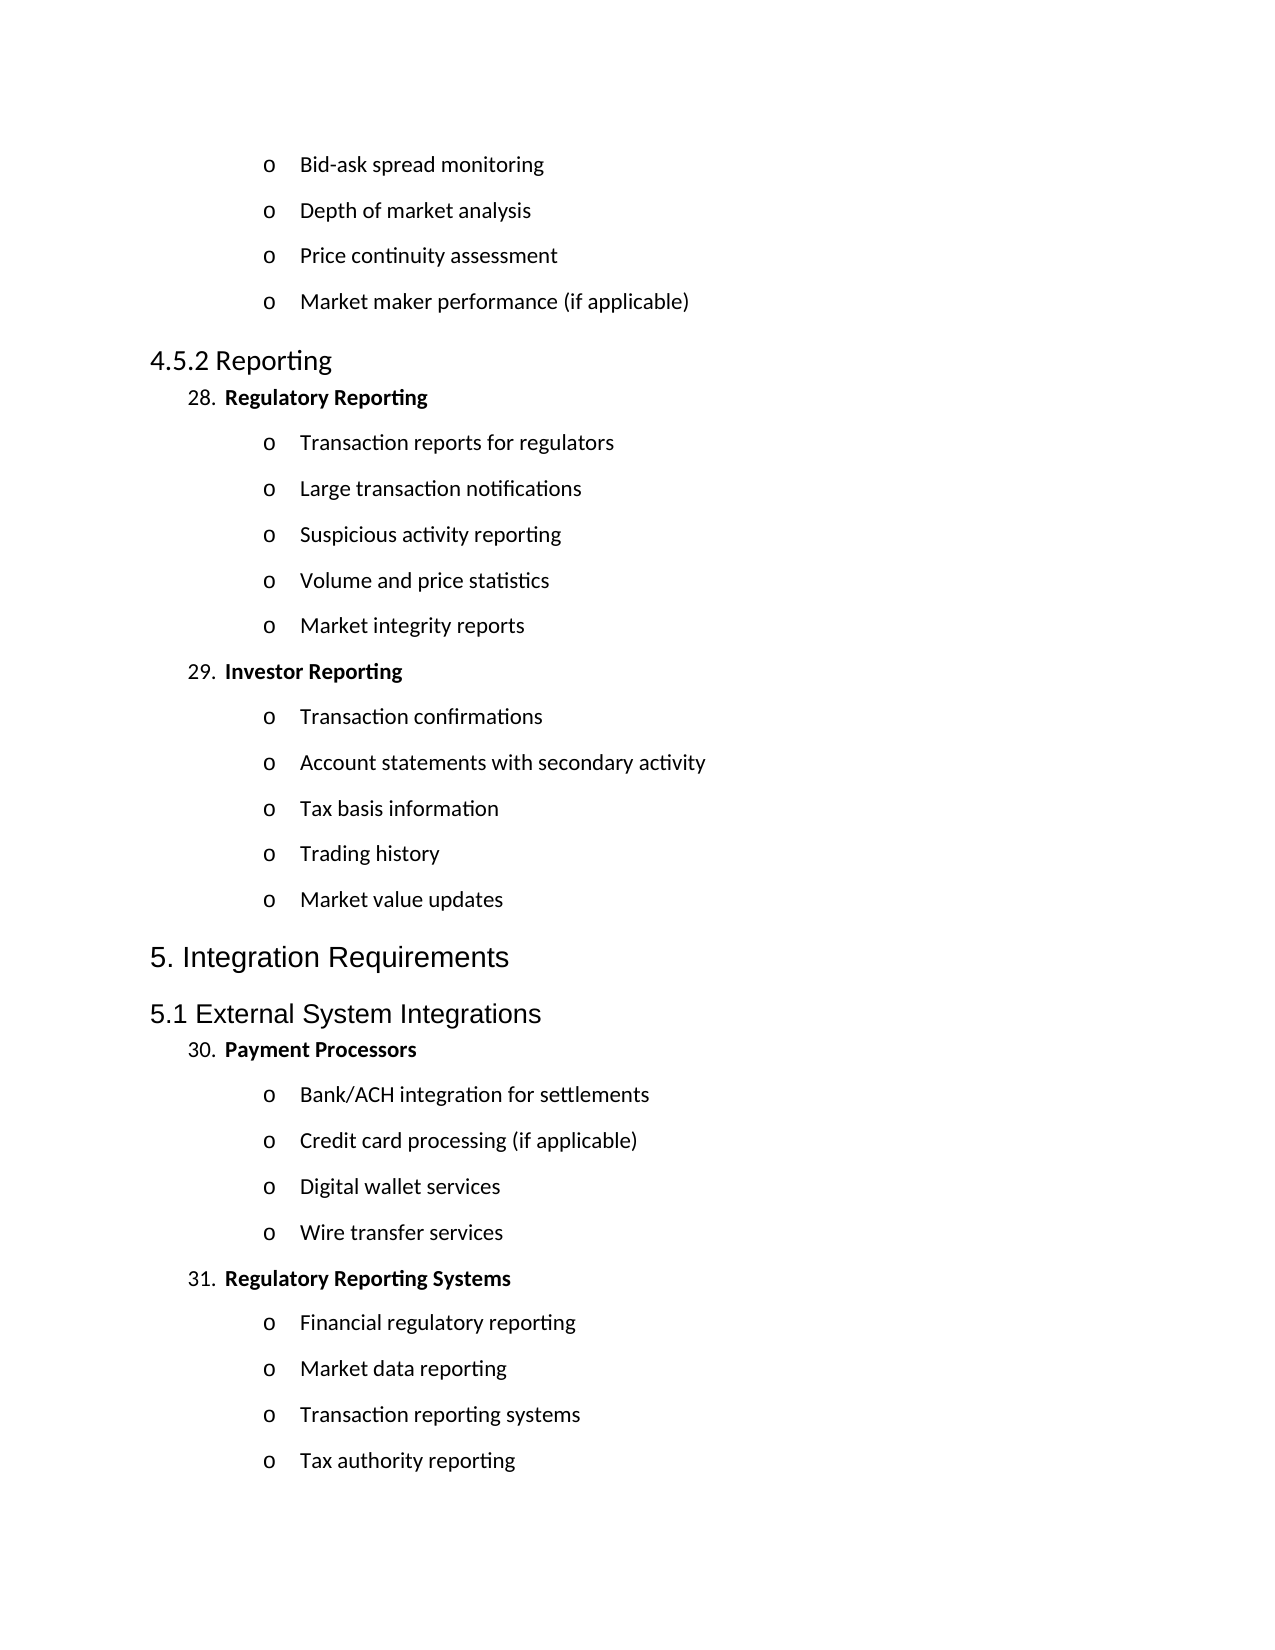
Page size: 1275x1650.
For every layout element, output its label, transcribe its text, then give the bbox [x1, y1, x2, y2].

list Payment Processors [187, 1036, 1125, 1064]
list Investor Reporting [187, 657, 1125, 685]
list Trading history [262, 839, 1125, 869]
list Large transaction notifications [262, 474, 1125, 503]
list Financial regulatory reporting [262, 1308, 1125, 1337]
list Market integrity reports [262, 612, 1125, 641]
list Bid-ask spread monitoring [262, 150, 1125, 179]
list Price continuity assessment [262, 242, 1125, 271]
list Transaction reports for regulators [262, 428, 1125, 457]
list Credit card processing (if applicable) [262, 1126, 1125, 1155]
list Suspicious activity reporting [262, 520, 1125, 549]
list Bank/ACH integration for settlements [262, 1080, 1125, 1109]
list Volume and price statistics [262, 566, 1125, 595]
list Wire transfer services [262, 1218, 1125, 1247]
subtitle 4.5.2 Reporting [150, 342, 1125, 377]
list Transaction reporting systems [262, 1400, 1125, 1429]
subtitle 5. Integration Requirements [150, 939, 1125, 973]
list Transaction confirmations [262, 702, 1125, 731]
list Market value updates [262, 885, 1125, 914]
list Market maker performance (if applicable) [262, 287, 1125, 317]
list Digital wallet services [262, 1172, 1125, 1201]
list Depth of market analysis [262, 196, 1125, 225]
list Market data reporting [262, 1354, 1125, 1383]
list Tax authority reporting [262, 1446, 1125, 1475]
list Account statements with secondary activity [262, 748, 1125, 777]
subtitle 5.1 External System Integrations [150, 998, 1125, 1029]
list Regulatory Reporting [187, 383, 1125, 412]
list Regulatory Reporting Systems [187, 1264, 1125, 1292]
list Tax basis information [262, 794, 1125, 823]
